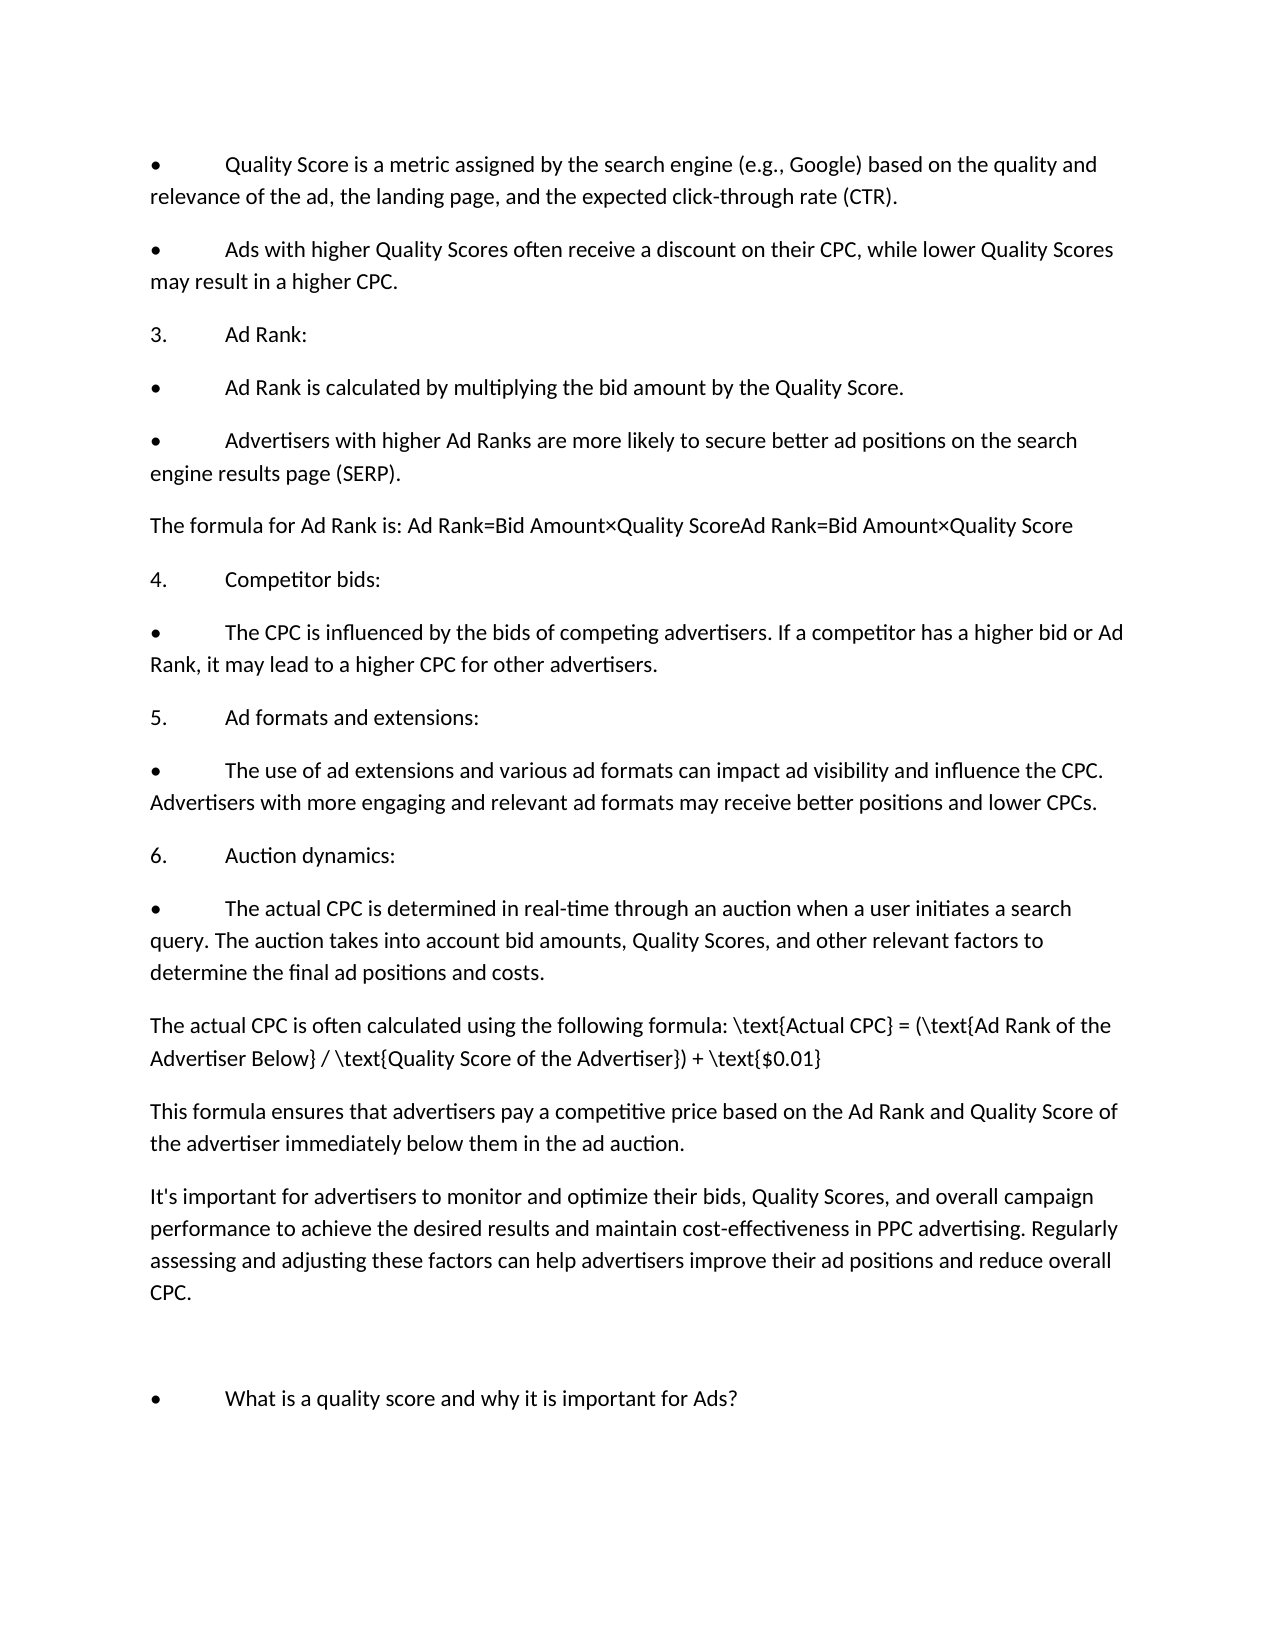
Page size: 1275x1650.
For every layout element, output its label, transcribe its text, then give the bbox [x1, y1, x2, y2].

text • Advertisers with higher Ad Ranks are more likely to secure better ad positions on the search engine results page (SERP). [150, 426, 1125, 487]
text • The actual CPC is determined in real-time through an auction when a user initiates a search query. The auction takes into account bid amounts, Quality Scores, and other relevant factors to determine the final ad positions and costs. [150, 894, 1125, 987]
text • What is a quality score and why it is important for Ads? [150, 1384, 1125, 1413]
text The formula for Ad Rank is: Ad Rank=Bid Amount×Quality ScoreAd Rank=Bid Amount×Quality Score [150, 512, 1125, 540]
text 4. Competitor bids: [150, 565, 1125, 593]
text 5. Ad formats and extensions: [150, 703, 1125, 731]
text • The CPC is influenced by the bids of competing advertisers. If a competitor has a higher bid or Ad Rank, it may lead to a higher CPC for other advertisers. [150, 618, 1125, 678]
text • Ad Rank is calculated by multiplying the bid amount by the Quality Score. [150, 373, 1125, 401]
text 3. Ad Rank: [150, 320, 1125, 348]
text This formula ensures that advertisers pay a competitive price based on the Ad Rank and Quality Score of the advertiser immediately below them in the ad auction. [150, 1097, 1125, 1157]
text 6. Auction dynamics: [150, 841, 1125, 869]
text • The use of ad extensions and various ad formats can impact ad visibility and influence the CPC. Advertisers with more engaging and relevant ad formats may receive better positions and lower CPCs. [150, 756, 1125, 816]
text • Ads with higher Quality Scores often receive a discount on their CPC, while lower Quality Scores may result in a higher CPC. [150, 235, 1125, 295]
text • Quality Score is a metric assigned by the search engine (e.g., Google) based on the quality and relevance of the ad, the landing page, and the expected click-through rate (CTR). [150, 150, 1125, 210]
text The actual CPC is often calculated using the following formula: \text{Actual CPC} = (\text{Ad Rank of the Advertiser Below} / \text{Quality Score of the Advertiser}) + \text{$0.01} [150, 1012, 1125, 1072]
text It's important for advertisers to monitor and optimize their bids, Quality Scores, and overall campaign performance to achieve the desired results and maintain cost-effectiveness in PPC advertising. Regularly assessing and adjusting these factors can help advertisers improve their ad positions and reduce overall CPC. [150, 1182, 1125, 1307]
